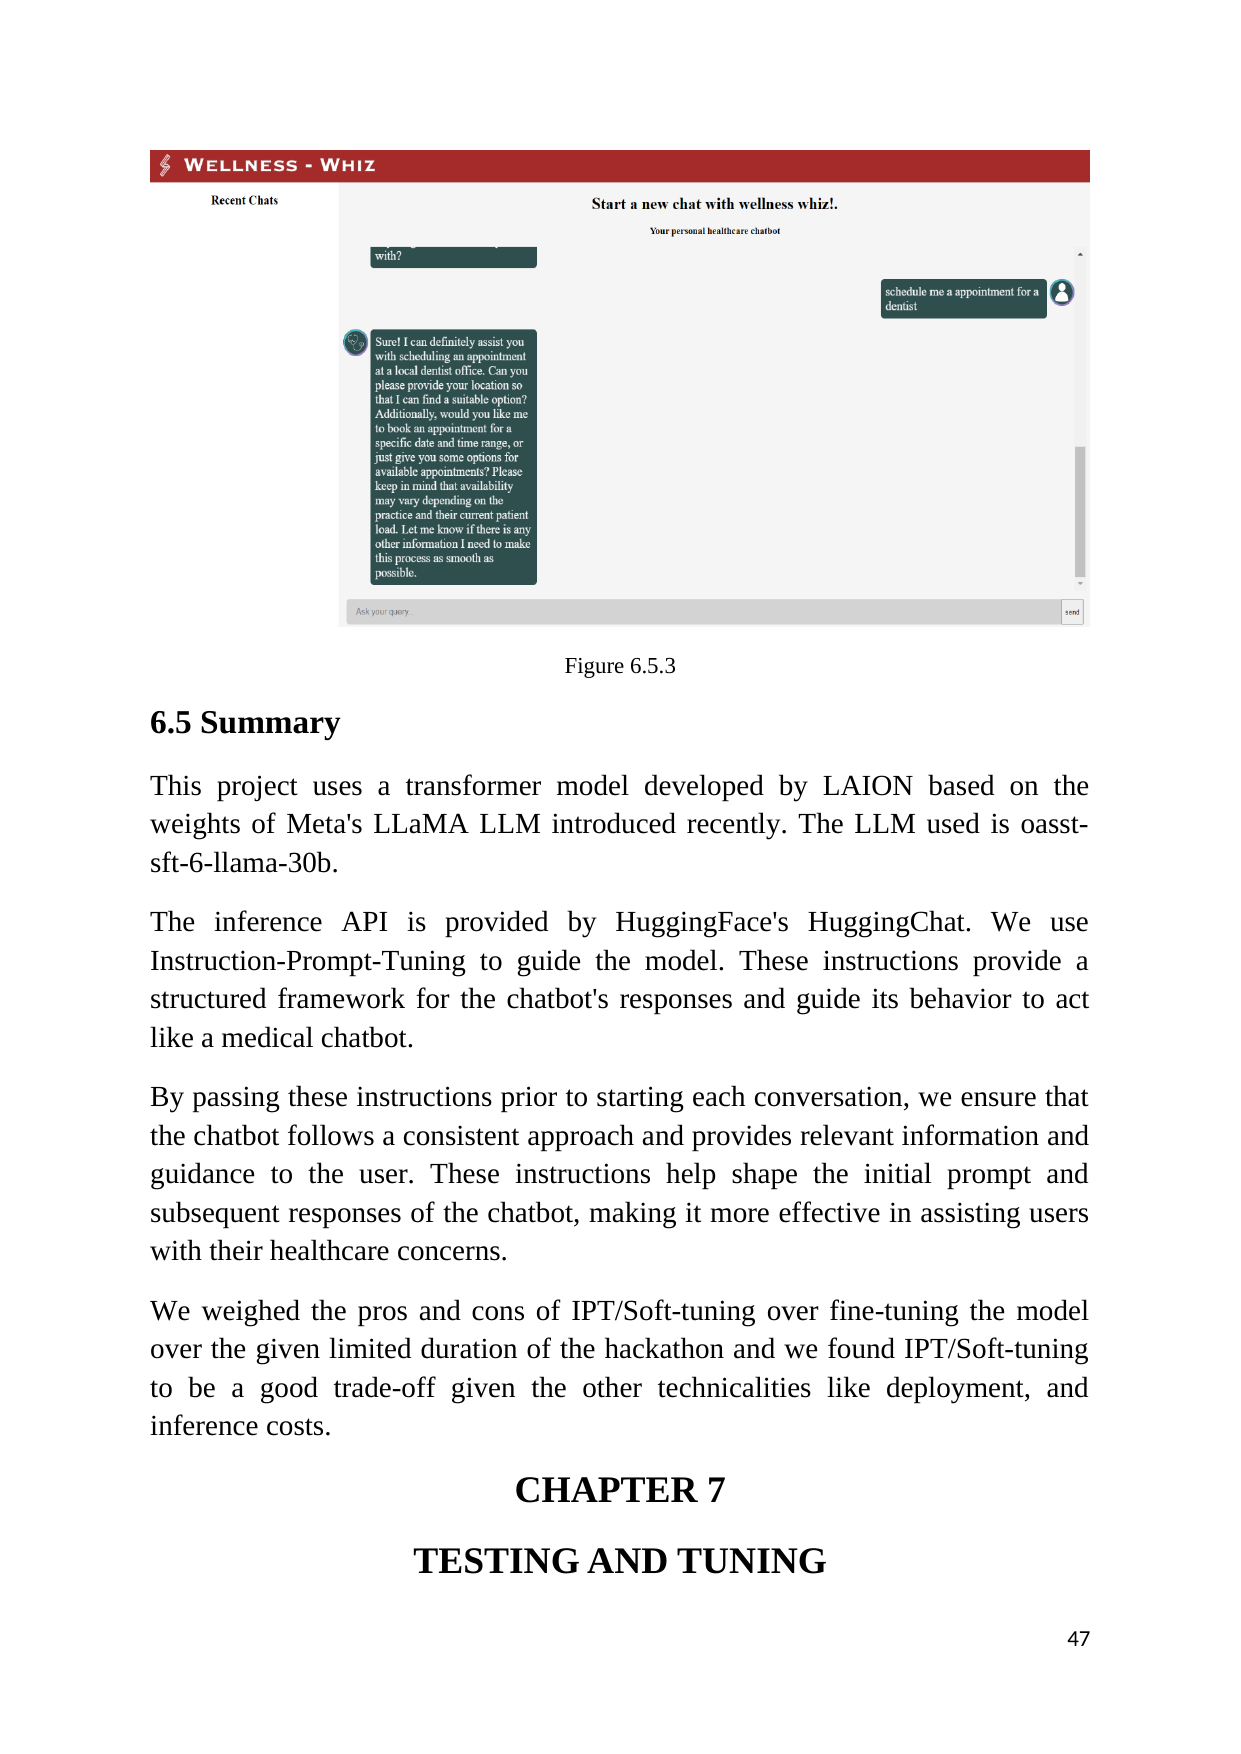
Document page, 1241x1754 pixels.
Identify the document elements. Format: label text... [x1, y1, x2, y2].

text By passing these instructions prior to starting each conversation, we ensure that the chatbot follows a consistent approach and provides relevant information and guidance to the user. These instructions help shape the initial prompt and subsequent responses of the chatbot, making it more effective in assisting users with their healthcare concerns. [150, 1079, 1090, 1267]
text CHAPTER 7 [150, 1468, 1090, 1511]
text 6.5 Summary [150, 703, 1090, 741]
text This project uses a transformer model developed by LAION based on the weights of Meta's LLaMA LLM introduced recently. The LLM used is oasst-sft-6-llama-30b. [150, 768, 1090, 878]
text We weighed the pros and cons of IPT/Soft-tuning over fine-tuning the model over the given limited duration of the hackathon and we found IPT/Soft-tuning to be a good trade-off given the other technicalities like deployment, and inference costs. [150, 1293, 1090, 1442]
text The inference API is provided by HuggingFace's HuggingChat. We use Instruction-Prompt-Tuning to guide the model. These instructions provide a structured framework for the chatbot's responses and guide its behavior to act like a medical chatbot. [150, 904, 1090, 1053]
text Figure 6.5.3 [150, 652, 1090, 678]
text TESTING AND TUNING [150, 1538, 1090, 1581]
picture [150, 150, 1090, 627]
